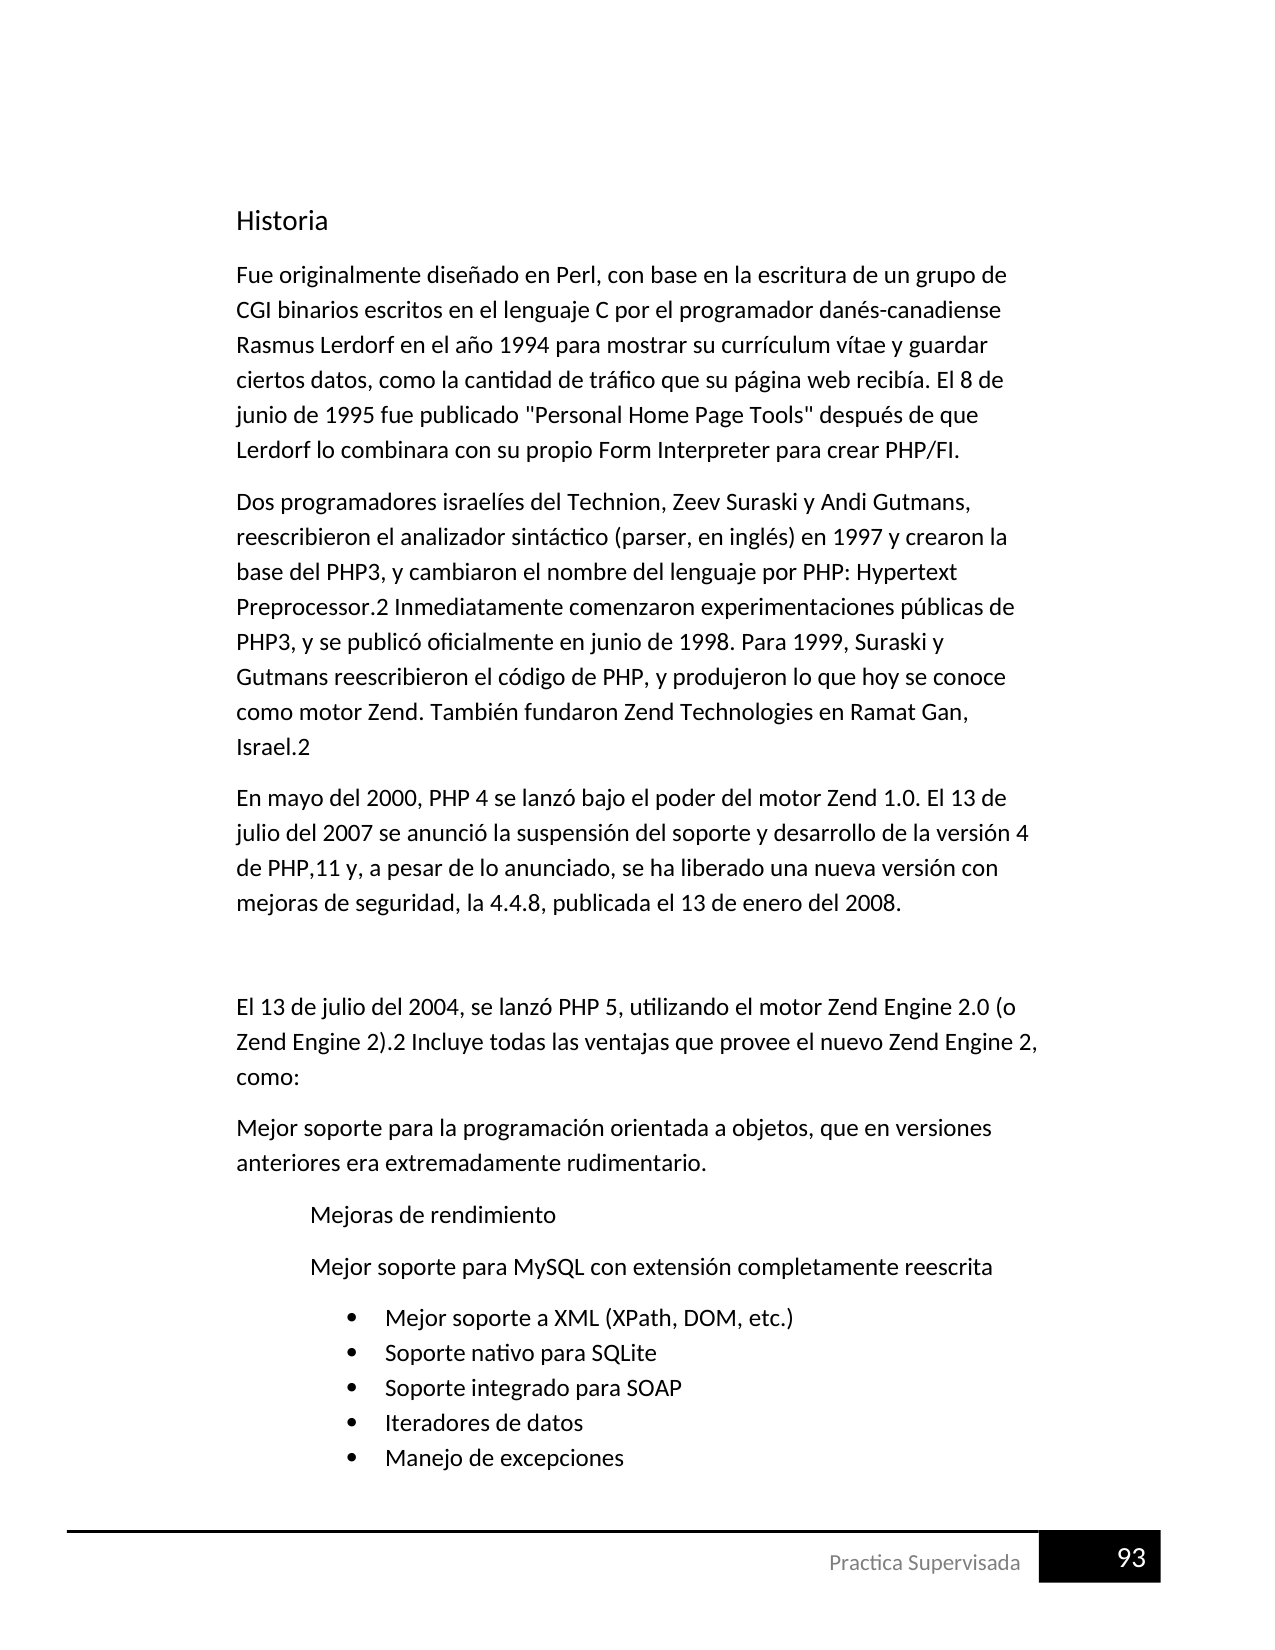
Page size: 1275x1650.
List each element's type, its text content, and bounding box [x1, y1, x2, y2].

list Soporte nativo para SQLite [347, 1338, 1039, 1368]
text Fue originalmente diseñado en Perl, con base en la escritura de un grupo de CGI binarios escritos en el lenguaje C por el programador danés-canadiense Rasmus Lerdorf en el año 1994 para mostrar su currículum vítae y guardar ciertos datos, como la cantidad de tráfico que su página web recibía. El 8 de junio de 1995 fue publicado "Personal Home Page Tools" después de que Lerdorf lo combinara con su propio Form Interpreter para crear PHP/FI. [236, 259, 1039, 465]
text El 13 de julio del 2004, se lanzó PHP 5, utilizando el motor Zend Engine 2.0 (o Zend Engine 2).2 Incluye todas las ventajas que provee el nuevo Zend Engine 2, como: [236, 991, 1039, 1091]
text Historia [236, 202, 1039, 237]
list Soporte integrado para SOAP [347, 1373, 1039, 1403]
text Mejor soporte para la programación orientada a objetos, que en versiones anteriores era extremadamente rudimentario. [236, 1113, 1039, 1178]
list Mejor soporte a XML (XPath, DOM, etc.) [347, 1303, 1039, 1333]
list Manejo de excepciones [347, 1443, 1039, 1473]
text Mejor soporte para MySQL con extensión completamente reescrita [236, 1251, 1039, 1281]
text En mayo del 2000, PHP 4 se lanzó bajo el poder del motor Zend 1.0. El 13 de julio del 2007 se anunció la suspensión del soporte y desarrollo de la versión 4 de PHP,11 y, a pesar de lo anunciado, se ha liberado una nueva versión con mejoras de seguridad, la 4.4.8, publicada el 13 de enero del 2008. [236, 783, 1039, 918]
text Dos programadores israelíes del Technion, Zeev Suraski y Andi Gutmans, reescribieron el analizador sintáctico (parser, en inglés) en 1997 y crearon la base del PHP3, y cambiaron el nombre del lenguaje por PHP: Hypertext Preprocessor.2 Inmediatamente comenzaron experimentaciones públicas de PHP3, y se publicó oficialmente en junio de 1998. Para 1999, Suraski y Gutmans reescribieron el código de PHP, y produjeron lo que hoy se conoce como motor Zend. También fundaron Zend Technologies en Ramat Gan, Israel.2 [236, 486, 1039, 761]
list Iteradores de datos [347, 1408, 1039, 1438]
text Mejoras de rendimiento [236, 1199, 1039, 1230]
